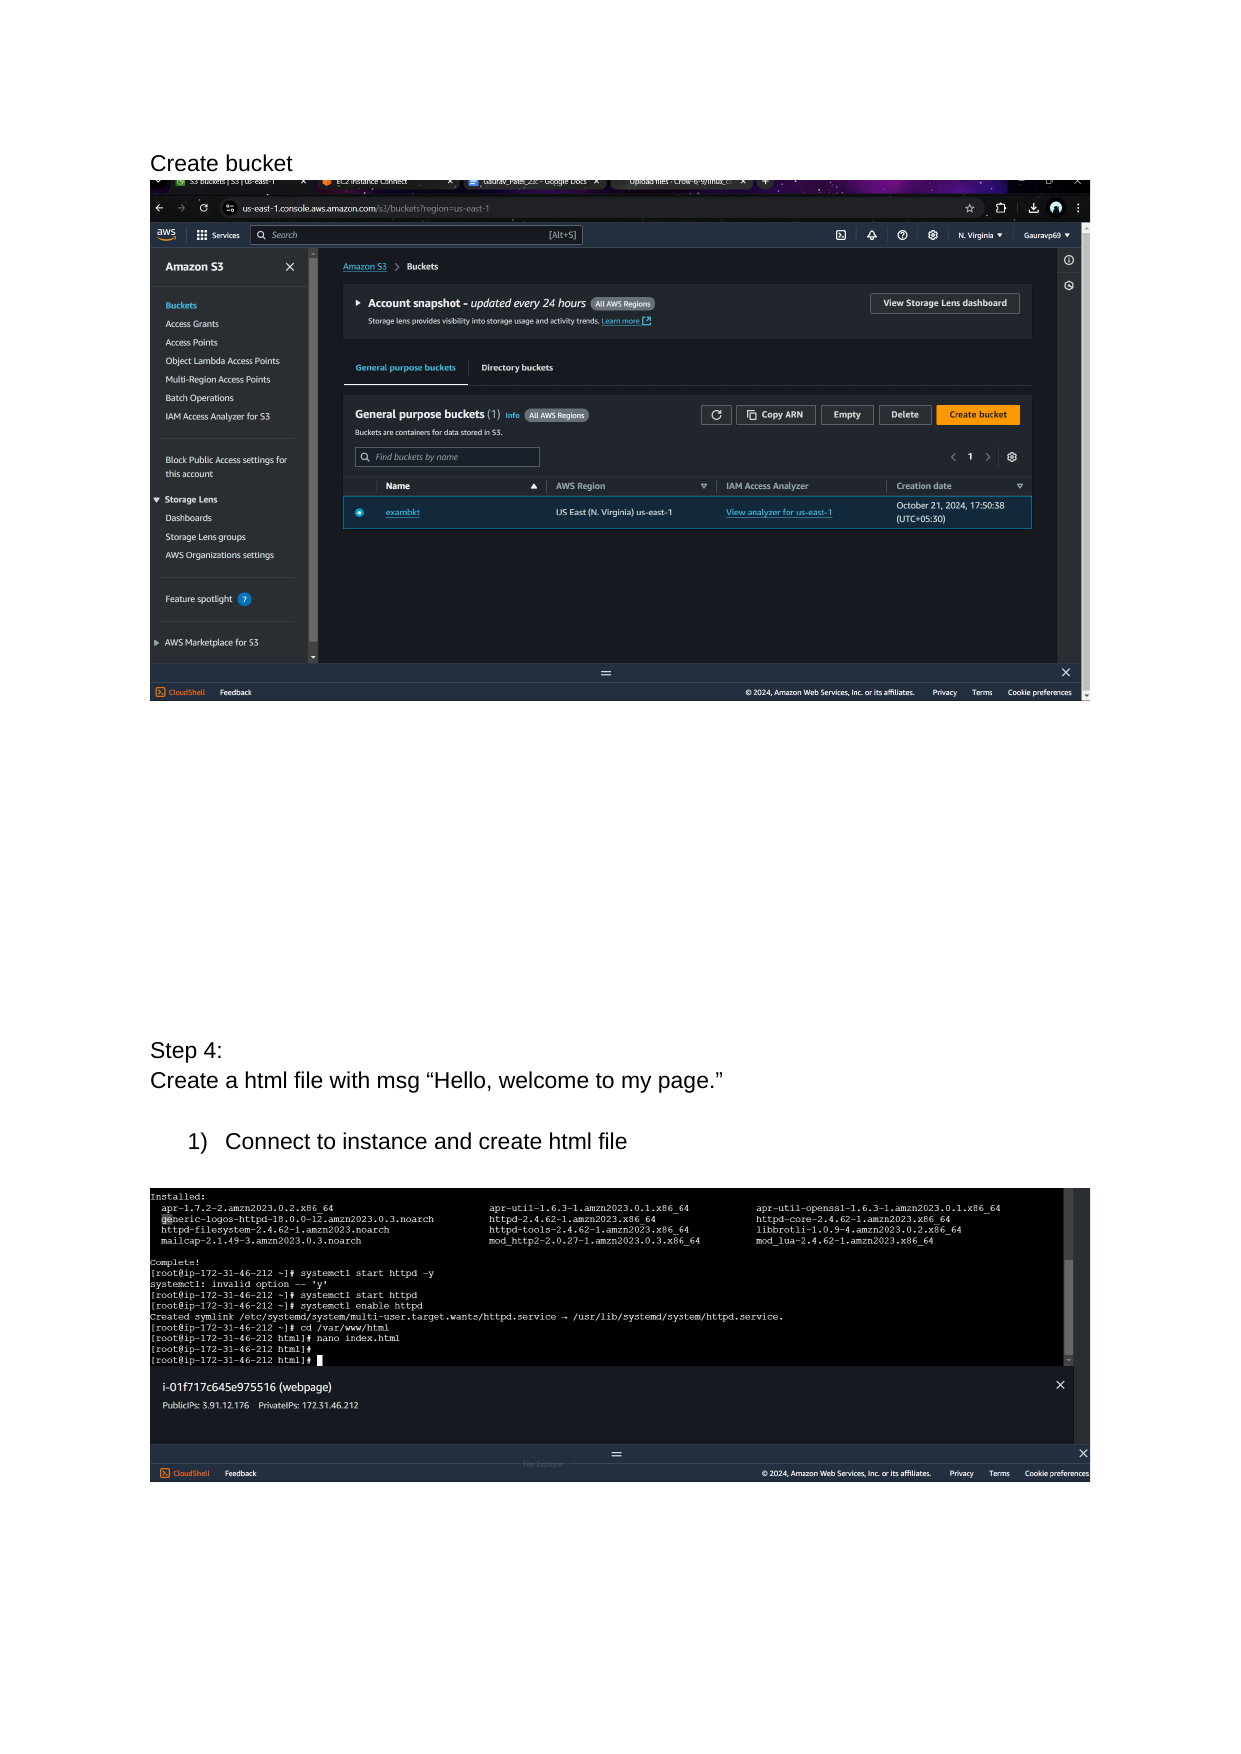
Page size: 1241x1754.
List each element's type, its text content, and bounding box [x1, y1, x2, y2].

text Step 4: [150, 1037, 1090, 1063]
list Connect to instance and create html file [187, 1128, 1090, 1154]
picture [150, 1188, 1091, 1482]
picture [150, 180, 1091, 701]
text Create bucket [150, 150, 1090, 176]
text Create a html file with msg “Hello, welcome to my page.” [150, 1067, 1090, 1094]
